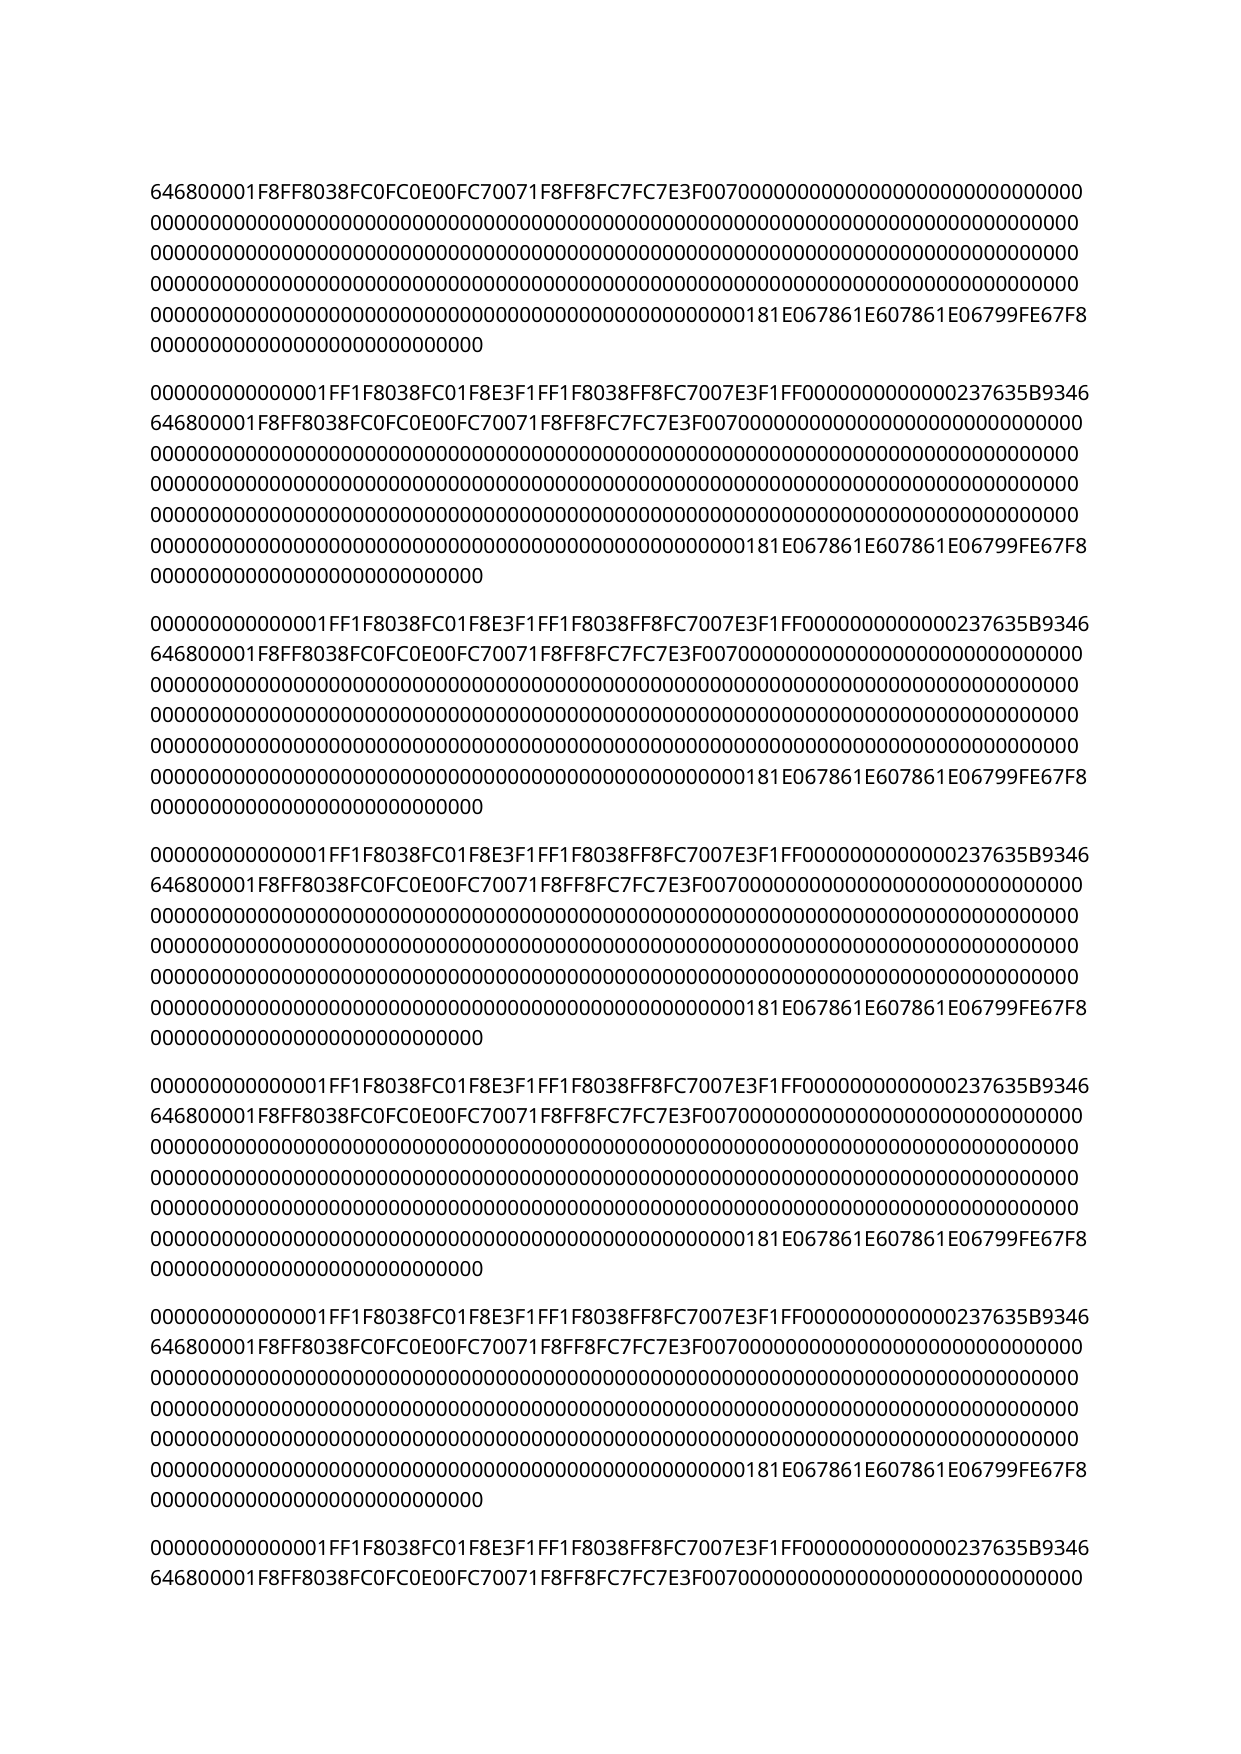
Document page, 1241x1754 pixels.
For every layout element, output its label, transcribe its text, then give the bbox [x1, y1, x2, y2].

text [150, 177, 1090, 359]
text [150, 1533, 1090, 1592]
